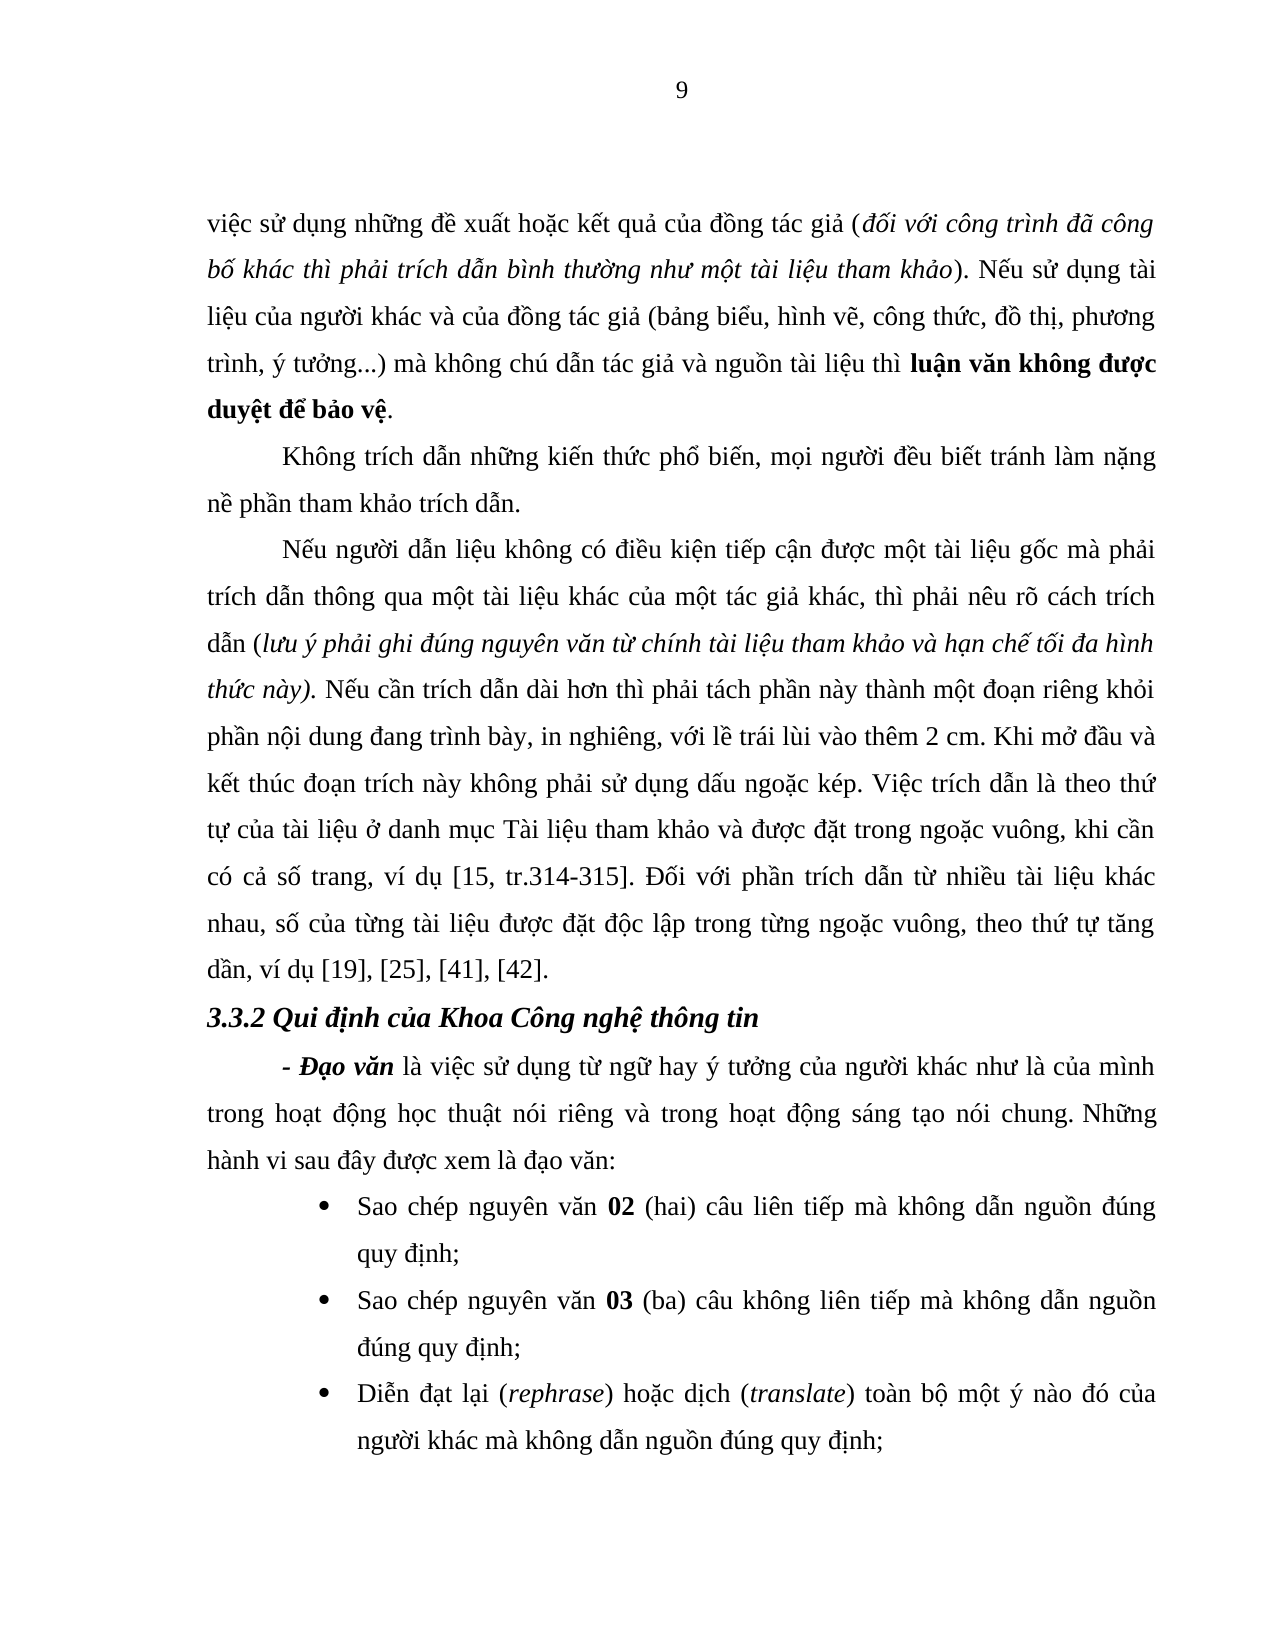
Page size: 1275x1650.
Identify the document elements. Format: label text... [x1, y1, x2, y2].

text Không trích dẫn những kiến thức phổ biến, mọi người đều biết tránh làm nặng nề phần tham khảo trích dẫn. [207, 440, 1157, 518]
list Sao chép nguyên văn 02 (hai) câu liên tiếp mà không dẫn nguồn đúng quy định; [319, 1190, 1157, 1268]
text 3.3.2 Qui định của Khoa Công nghệ thông tin [207, 1000, 1157, 1034]
text - Đạo văn là việc sử dụng từ ngữ hay ý tưởng của người khác như là của mình trong hoạt động học thuật nói riêng và trong hoạt động sáng tạo nói chung. Những hành vi sau đây được xem là đạo văn: [207, 1050, 1157, 1175]
list Diễn đạt lại (rephrase) hoặc dịch (translate) toàn bộ một ý nào đó của người khác mà không dẫn nguồn đúng quy định; [319, 1377, 1157, 1455]
text Nếu người dẫn liệu không có điều kiện tiếp cận được một tài liệu gốc mà phải trích dẫn thông qua một tài liệu khác của một tác giả khác, thì phải nêu rõ cách trích dẫn (lưu ý phải ghi đúng nguyên văn từ chính tài liệu tham khảo và hạn chế tối đa hình thức này). Nếu cần trích dẫn dài hơn thì phải tách phần này thành một đoạn riêng khỏi phần nội dung đang trình bày, in nghiêng, với lề trái lùi vào thêm 2 cm. Khi mở đầu và kết thúc đoạn trích này không phải sử dụng dấu ngoặc kép. Việc trích dẫn là theo thứ tự của tài liệu ở danh mục Tài liệu tham khảo và được đặt trong ngoặc vuông, khi cần có cả số trang, ví dụ [15, tr.314-315]. Đối với phần trích dẫn từ nhiều tài liệu khác nhau, số của từng tài liệu được đặt độc lập trong từng ngoặc vuông, theo thứ tự tăng dần, ví dụ [19], [25], [41], [42]. [207, 533, 1157, 984]
list Sao chép nguyên văn 03 (ba) câu không liên tiếp mà không dẫn nguồn đúng quy định; [319, 1284, 1157, 1362]
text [207, 207, 1157, 424]
